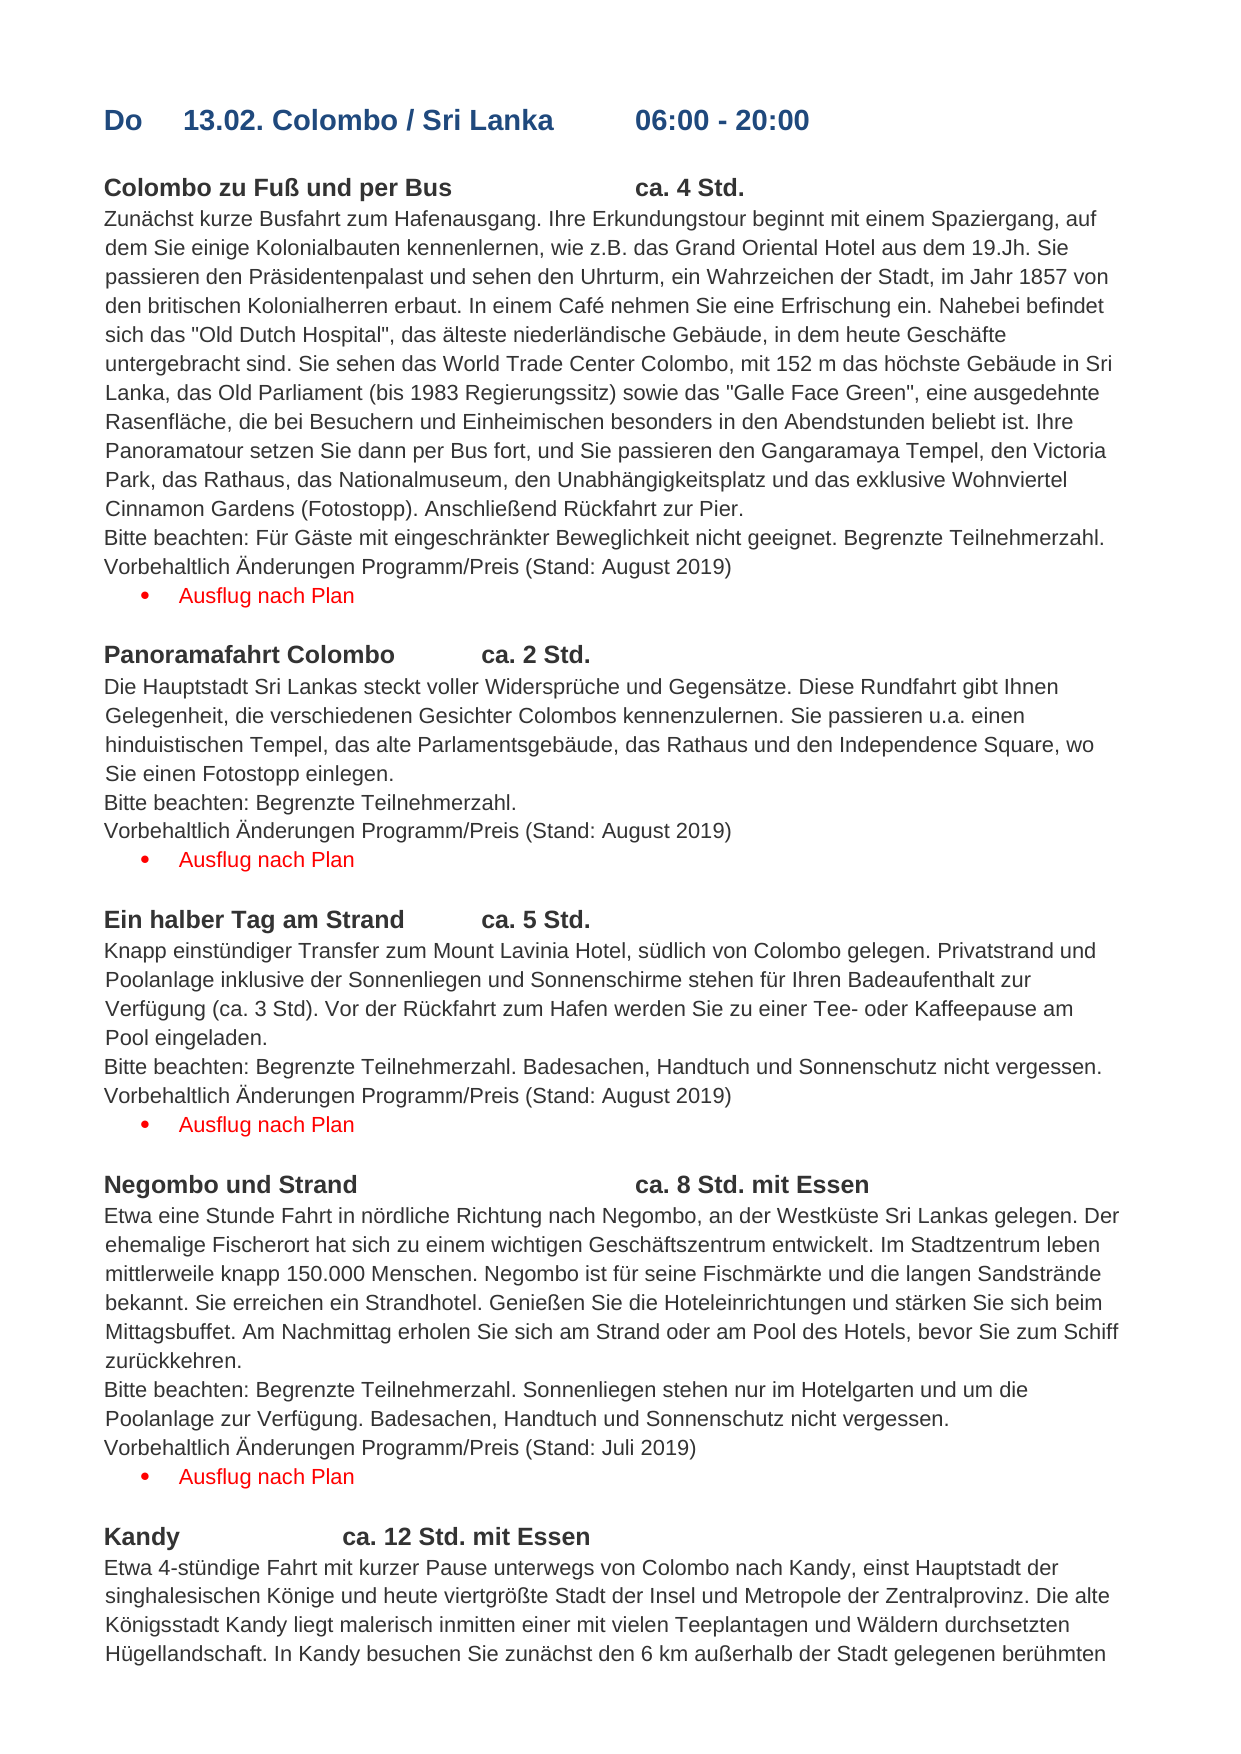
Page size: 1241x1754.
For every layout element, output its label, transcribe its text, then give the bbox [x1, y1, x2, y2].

text Negombo und Strand ca. 8 Std. mit Essen [103, 1170, 1122, 1199]
text Knapp einstündiger Transfer zum Mount Lavinia Hotel, südlich von Colombo gelegen. Privatstrand und Poolanlage inklusive der Sonnenliegen und Sonnenschirme stehen für Ihren Badeaufenthalt zur Verfügung (ca. 3 Std). Vor der Rückfahrt zum Hafen werden Sie zu einer Tee- oder Kaffeepause am Pool eingeladen. [103, 938, 1122, 1050]
text Die Hauptstadt Sri Lankas steckt voller Widersprüche und Gegensätze. Diese Rundfahrt gibt Ihnen Gelegenheit, die verschiedenen Gesichter Colombos kennenzulernen. Sie passieren u.a. einen hinduistischen Tempel, das alte Parlamentsgebäude, das Rathaus und den Independence Square, wo Sie einen Fotostopp einlegen. [103, 673, 1122, 786]
list Ausflug nach Plan [141, 1463, 1122, 1489]
text Etwa eine Stunde Fahrt in nördliche Richtung nach Negombo, an der Westküste Sri Lankas gelegen. Der ehemalige Fischerort hat sich zu einem wichtigen Geschäftszentrum entwickelt. Im Stadtzentrum leben mittlerweile knapp 150.000 Menschen. Negombo ist für seine Fischmärkte und die langen Sandstrände bekannt. Sie erreichen ein Strandhotel. Genießen Sie die Hoteleinrichtungen und stärken Sie sich beim Mittagsbuffet. Am Nachmittag erholen Sie sich am Strand oder am Pool des Hotels, bevor Sie zum Schiff zurückkehren. [103, 1203, 1122, 1373]
list Ausflug nach Plan [141, 583, 1122, 608]
text Vorbehaltlich Änderungen Programm/Preis (Stand: August 2019) [103, 818, 1122, 843]
text Vorbehaltlich Änderungen Programm/Preis (Stand: Juli 2019) [103, 1434, 1122, 1460]
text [103, 1554, 1122, 1667]
text Kandy ca. 12 Std. mit Essen [103, 1521, 1122, 1550]
text Bitte beachten: Für Gäste mit eingeschränkter Beweglichkeit nicht geeignet. Begrenzte Teilnehmerzahl. [103, 525, 1122, 550]
text Panoramafahrt Colombo ca. 2 Std. [103, 641, 1122, 669]
text Vorbehaltlich Änderungen Programm/Preis (Stand: August 2019) [103, 554, 1122, 579]
text Do 13.02. Colombo / Sri Lanka 06:00 - 20:00 [103, 103, 1122, 136]
text Colombo zu Fuß und per Bus ca. 4 Std. [103, 173, 1122, 202]
list Ausflug nach Plan [141, 847, 1122, 872]
list Ausflug nach Plan [141, 1112, 1122, 1137]
text Ein halber Tag am Strand ca. 5 Std. [103, 905, 1122, 934]
text Vorbehaltlich Änderungen Programm/Preis (Stand: August 2019) [103, 1083, 1122, 1108]
text Zunächst kurze Busfahrt zum Hafenausgang. Ihre Erkundungstour beginnt mit einem Spaziergang, auf dem Sie einige Kolonialbauten kennenlernen, wie z.B. das Grand Oriental Hotel aus dem 19.Jh. Sie passieren den Präsidentenpalast und sehen den Uhrturm, ein Wahrzeichen der Stadt, im Jahr 1857 von den britischen Kolonialherren erbaut. In einem Café nehmen Sie eine Erfrischung ein. Nahebei befindet sich das "Old Dutch Hospital", das älteste niederländische Gebäude, in dem heute Geschäfte untergebracht sind. Sie sehen das World Trade Center Colombo, mit 152 m das höchste Gebäude in Sri Lanka, das Old Parliament (bis 1983 Regierungssitz) sowie das "Galle Face Green", eine ausgedehnte Rasenfläche, die bei Besuchern und Einheimischen besonders in den Abendstunden beliebt ist. Ihre Panoramatour setzen Sie dann per Bus fort, und Sie passieren den Gangaramaya Tempel, den Victoria Park, das Rathaus, das Nationalmuseum, den Unabhängigkeitsplatz und das exklusive Wohnviertel Cinnamon Gardens (Fotostopp). Anschließend Rückfahrt zur Pier. [103, 206, 1122, 521]
text Bitte beachten: Begrenzte Teilnehmerzahl. [103, 789, 1122, 814]
text Bitte beachten: Begrenzte Teilnehmerzahl. Badesachen, Handtuch und Sonnenschutz nicht vergessen. [103, 1054, 1122, 1079]
text Bitte beachten: Begrenzte Teilnehmerzahl. Sonnenliegen stehen nur im Hotelgarten und um die Poolanlage zur Verfügung. Badesachen, Handtuch und Sonnenschutz nicht vergessen. [103, 1377, 1122, 1431]
